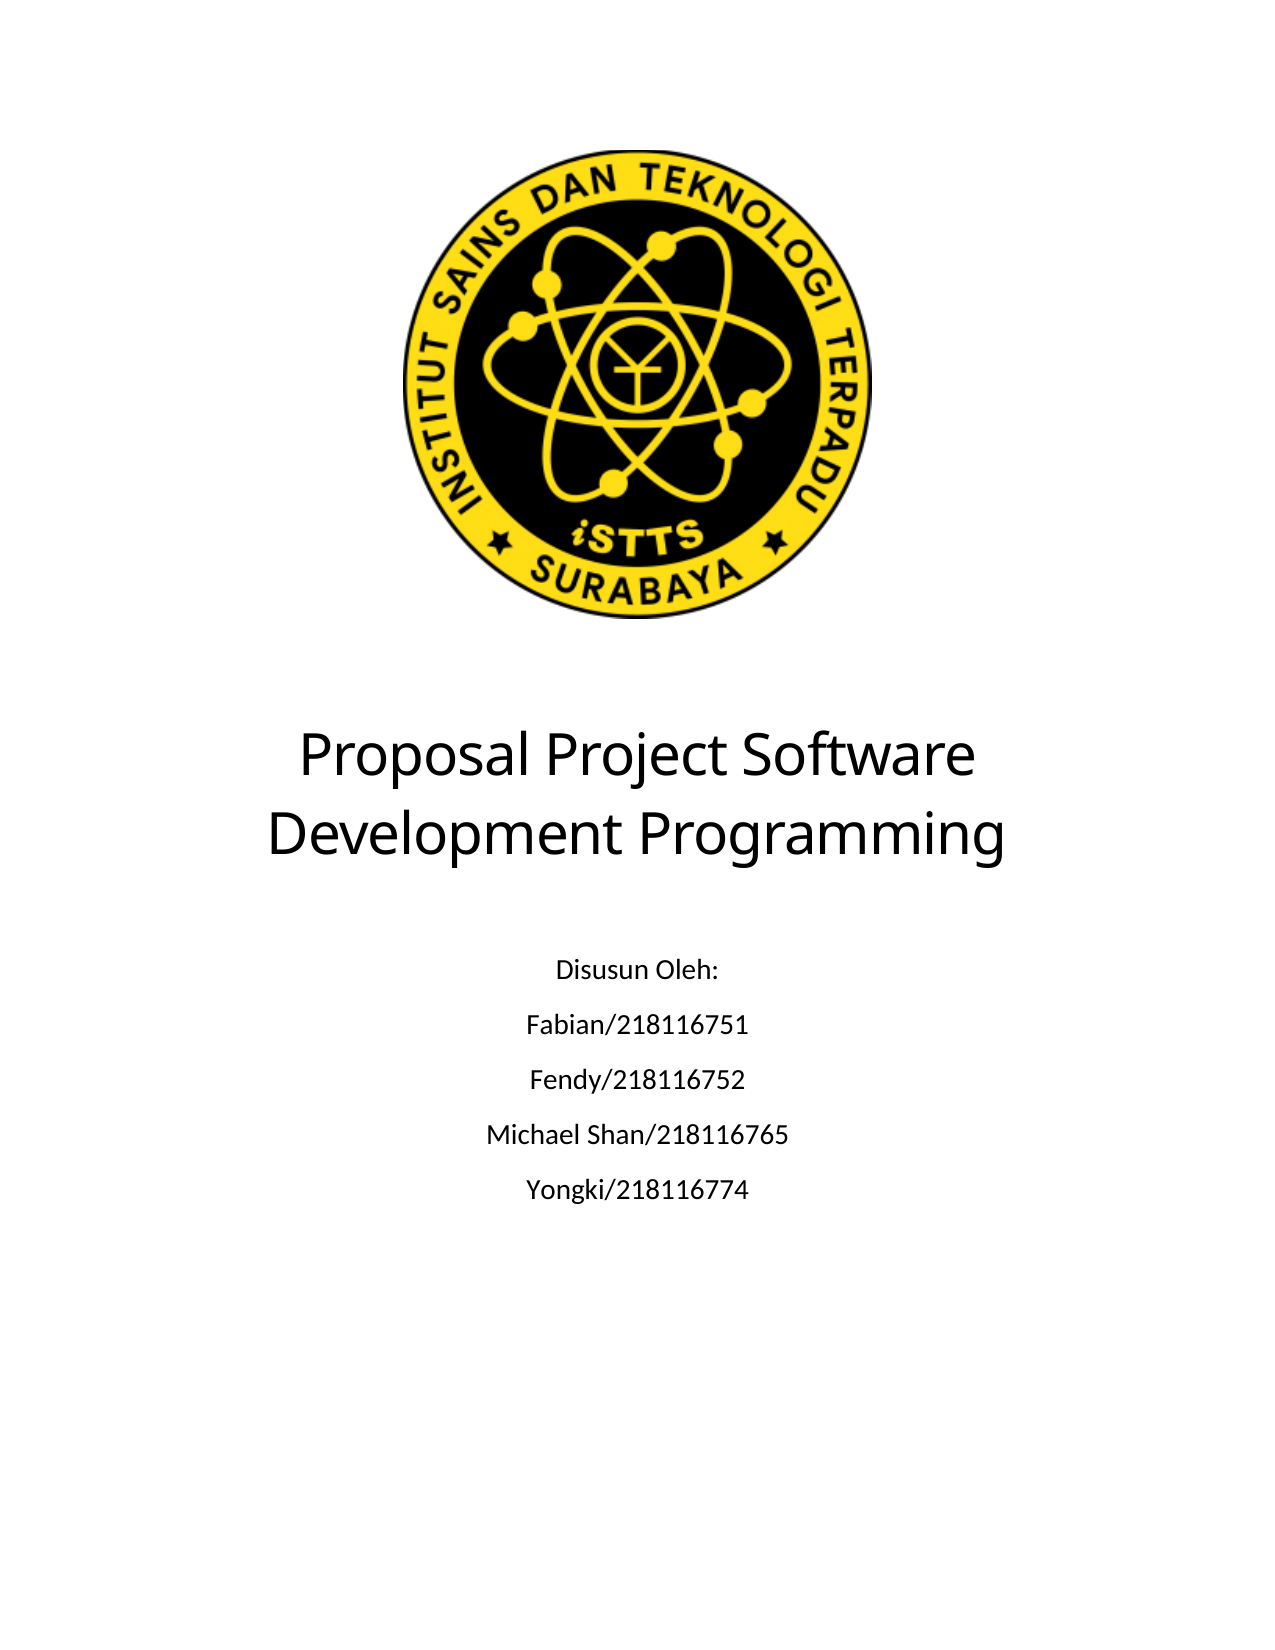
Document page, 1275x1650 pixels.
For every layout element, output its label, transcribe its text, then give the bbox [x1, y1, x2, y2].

text Disusun Oleh: [150, 951, 1125, 987]
text Fendy/218116752 [150, 1061, 1125, 1097]
title Proposal Project Software Development Programming [150, 712, 1125, 871]
text Yongki/218116774 [150, 1171, 1125, 1207]
text Fabian/218116751 [150, 1006, 1125, 1042]
picture [403, 150, 872, 619]
text Michael Shan/218116765 [150, 1116, 1125, 1152]
